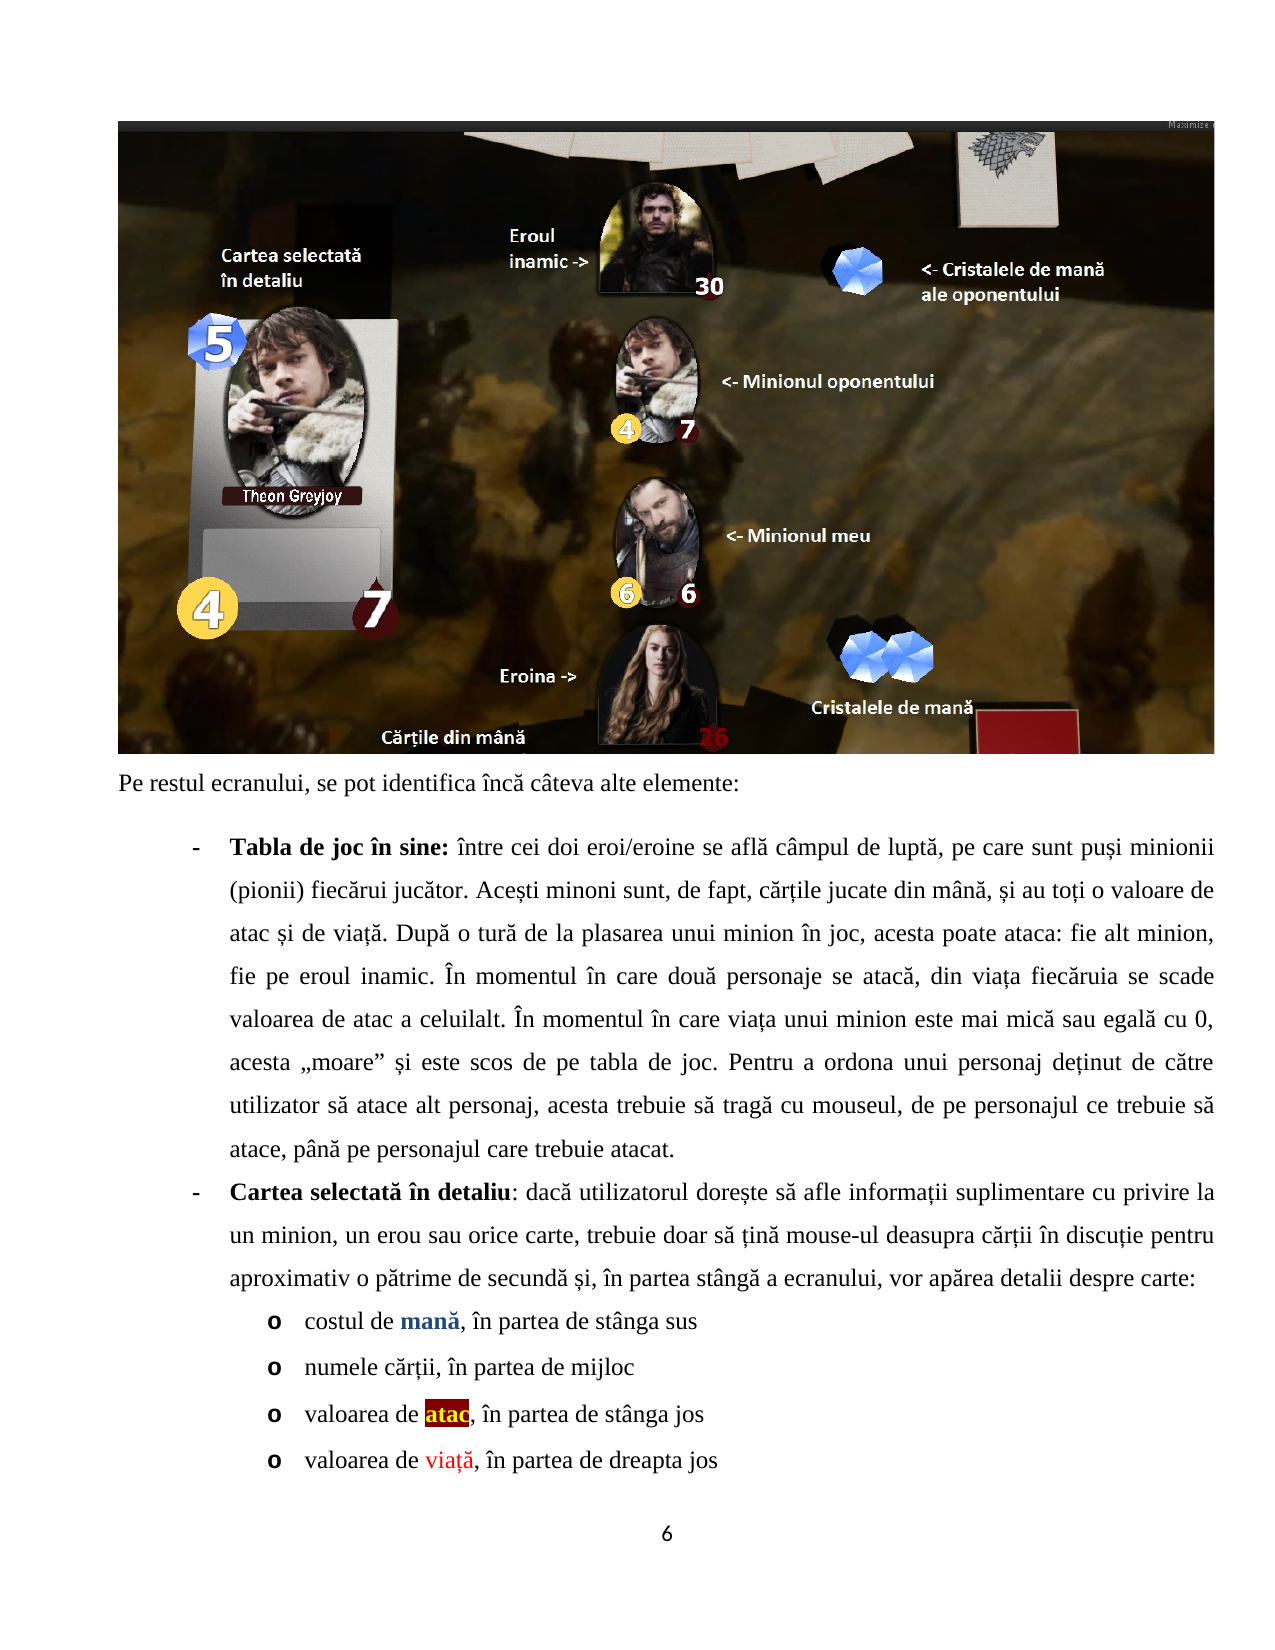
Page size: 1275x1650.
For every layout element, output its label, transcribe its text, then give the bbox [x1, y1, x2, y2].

list Tabla de joc în sine: între cei doi eroi/eroine se află câmpul de luptă, pe care sunt puși minionii (pionii) fiecărui jucător. Acești minoni sunt, de fapt, cărțile jucate din mână, și au toți o valoare de atac și de viață. După o tură de la plasarea unui minion în joc, acesta poate ataca: fie alt minion, fie pe eroul inamic. În momentul în care două personaje se atacă, din viața fiecăruia se scade valoarea de atac a celuilalt. În momentul în care viața unui minion este mai mică sau egală cu 0, acesta „moare” și este scos de pe tabla de joc. Pentru a ordona unui personaj deținut de către utilizator să atace alt personaj, acesta trebuie să tragă cu mouseul, de pe personajul ce trebuie să atace, până pe personajul care trebuie atacat. [192, 832, 1216, 1162]
list Cartea selectată în detaliu: dacă utilizatorul dorește să afle informații suplimentare cu privire la un minion, un erou sau orice carte, trebuie doar să țină mouse-ul deasupra cărții în discuție pentru aproximativ o pătrime de secundă și, în partea stângă a ecranului, vor apărea detalii despre carte: [192, 1177, 1216, 1292]
list valoarea de viață, în partea de dreapta jos [267, 1445, 1216, 1476]
list numele cărții, în partea de mijloc [267, 1352, 1216, 1383]
list costul de mană, în partea de stânga sus [267, 1306, 1216, 1337]
picture [118, 121, 1215, 754]
list valoarea de atac, în partea de stânga jos [267, 1399, 1216, 1429]
